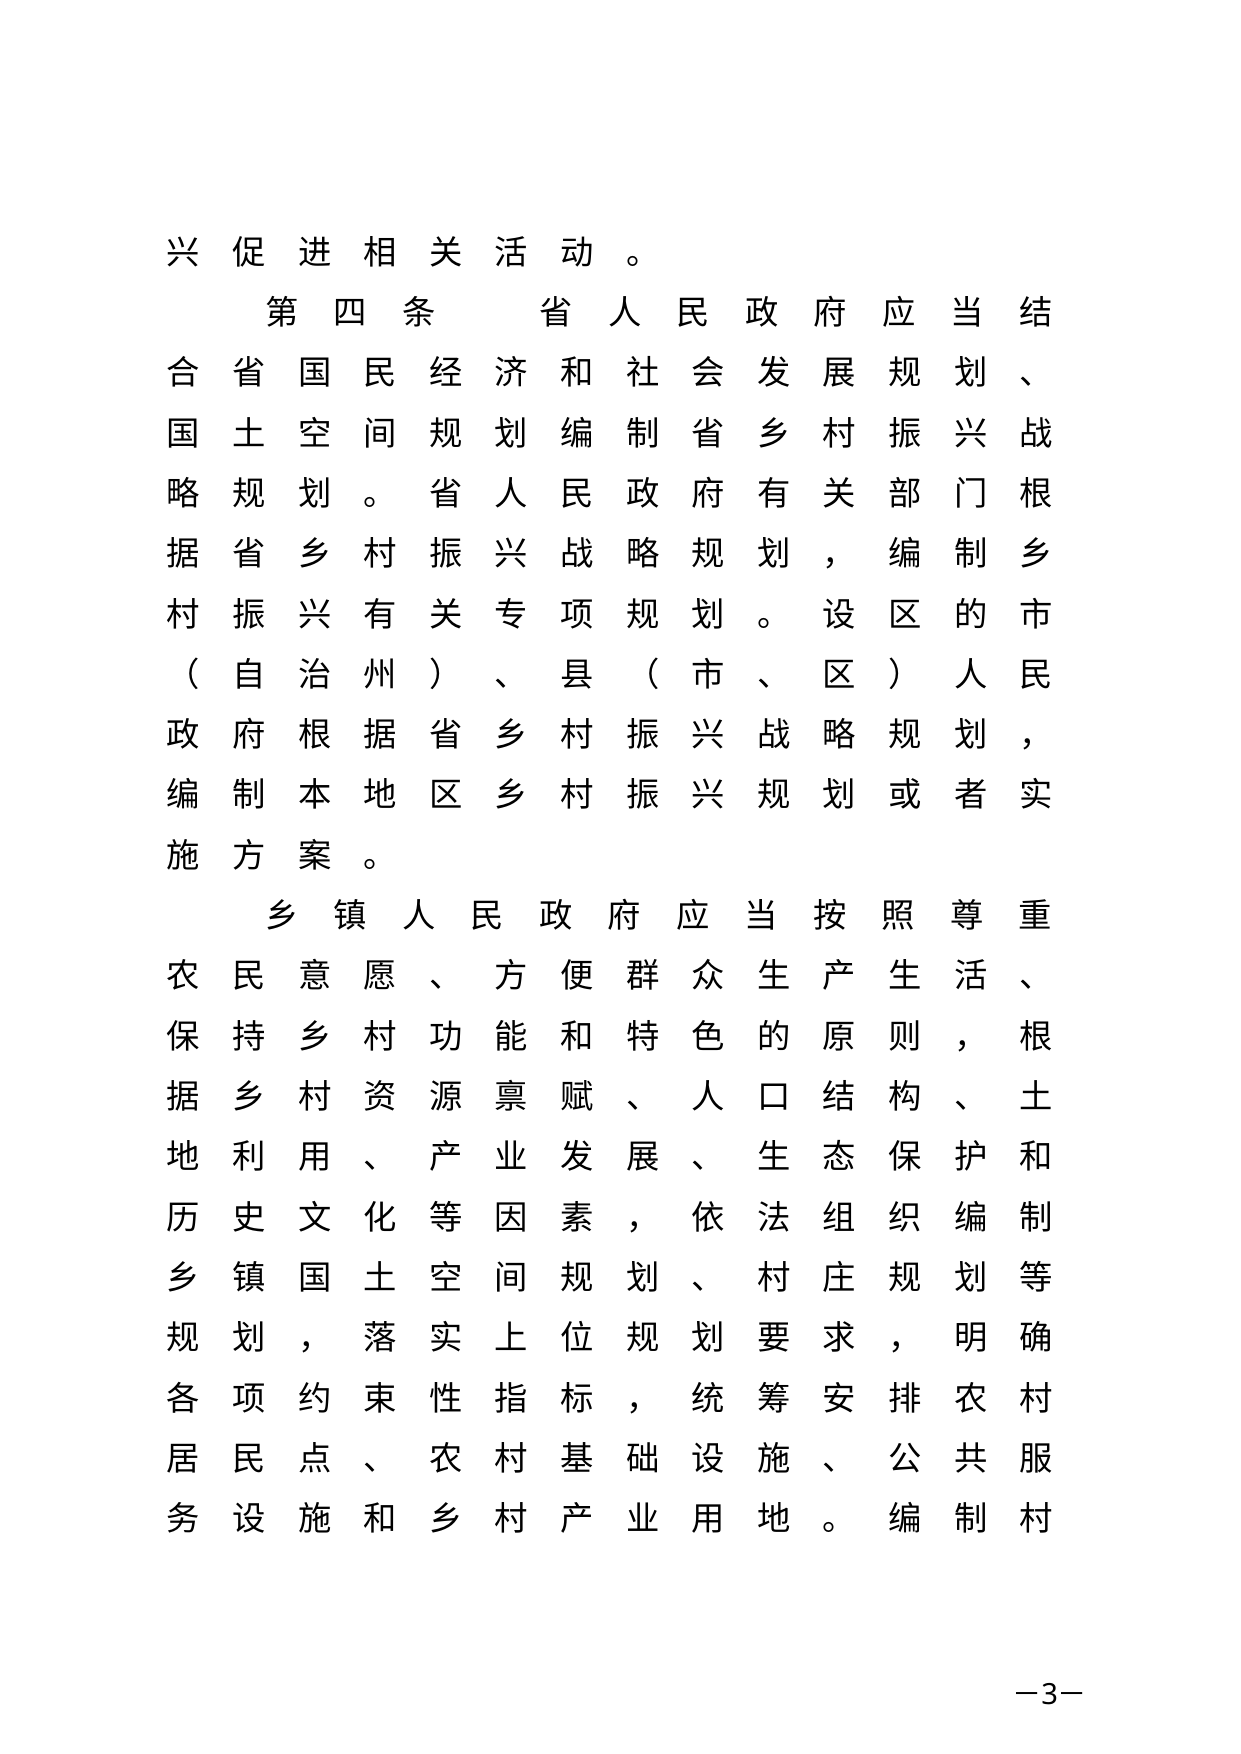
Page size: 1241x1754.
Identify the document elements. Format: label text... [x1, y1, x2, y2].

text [167, 219, 1085, 280]
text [167, 883, 1085, 1546]
text 第四条 省人民政府应当结合省国民经济和社会发展规划、国土空间规划编制省乡村振兴战略规划。省人民政府有关部门根据省乡村振兴战略规划，编制乡村振兴有关专项规划。设区的市（自治州）、县（市、区）人民政府根据省乡村振兴战略规划，编制本地区乡村振兴规划或者实施方案。 [167, 280, 1085, 883]
